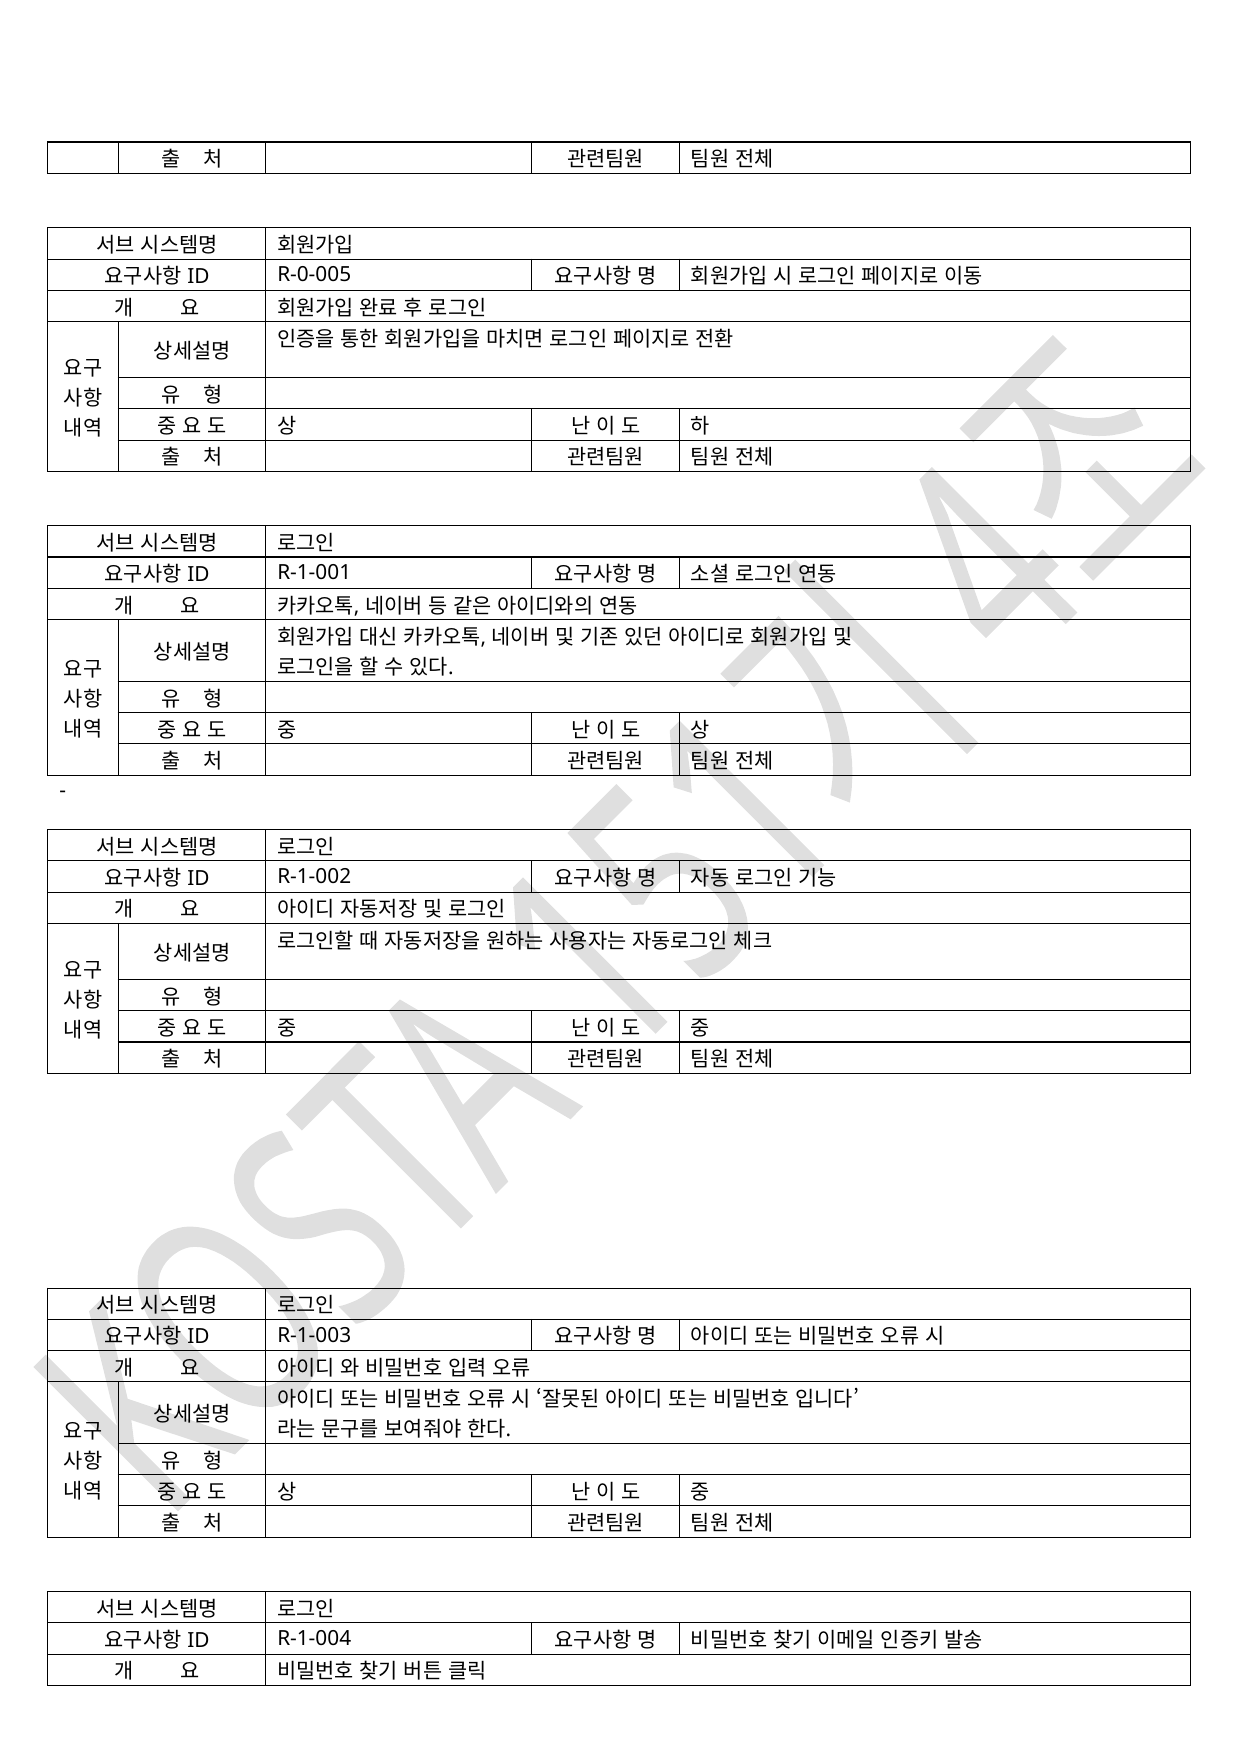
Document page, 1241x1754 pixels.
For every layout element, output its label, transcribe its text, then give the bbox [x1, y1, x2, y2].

table_cell 관련팀원 [532, 143, 679, 173]
table_cell 중 [680, 1475, 1190, 1505]
table_cell 아이디 또는 비밀번호 오류 시 ‘잘못된 아이디 또는 비밀번호 입니다’ 라는 문구를 보여줘야 한다. [266, 1382, 1190, 1443]
table_cell 요구사항 명 [532, 861, 679, 892]
table_cell 유 형 [119, 980, 265, 1010]
table_cell 요구사항내역 [48, 620, 118, 774]
table_cell 요구사항내역 [48, 924, 118, 1073]
table_cell 요구사항내역 [48, 322, 118, 471]
table_cell 상세설명 [119, 924, 265, 979]
table_cell 팀원 전체 [680, 1043, 1190, 1073]
table_cell 요구사항 ID [48, 558, 265, 588]
table_cell 유 형 [119, 378, 265, 408]
table_cell 관련팀원 [532, 1043, 679, 1073]
text - [59, 776, 1181, 804]
table_cell 하 [680, 409, 1190, 439]
table_cell 회원가입 완료 후 로그인 [266, 291, 1190, 321]
table_cell R-1-004 [266, 1623, 531, 1654]
table_cell 관련팀원 [532, 744, 679, 774]
table_cell 팀원 전체 [680, 744, 1190, 774]
table_cell 중 [680, 1011, 1190, 1041]
table_cell 출 처 [119, 744, 265, 774]
table_cell 중 [266, 713, 531, 743]
table_cell [266, 143, 531, 173]
table_cell [266, 1444, 1190, 1474]
table_cell 출 처 [119, 1043, 265, 1073]
table_cell 인증을 통한 회원가입을 마치면 로그인 페이지로 전환 [266, 322, 1190, 377]
table_cell 난 이 도 [532, 713, 679, 743]
table_cell 중 [266, 1011, 531, 1041]
table_cell 요구사항 ID [48, 1320, 265, 1350]
table_cell [266, 441, 531, 471]
table_cell 자동 로그인 기능 [680, 861, 1190, 892]
table_cell 요구사항 ID [48, 1623, 265, 1654]
table_cell R-1-003 [266, 1320, 531, 1350]
table_cell 개 요 [48, 1351, 265, 1381]
table_cell 팀원 전체 [680, 1506, 1190, 1537]
table_cell 상 [266, 409, 531, 439]
table_cell 출 처 [119, 441, 265, 471]
table_cell 출 처 [119, 143, 265, 173]
table_cell 아이디 자동저장 및 로그인 [266, 893, 1190, 923]
table_cell R-0-005 [266, 260, 531, 290]
table_header 회원가입 [266, 228, 1190, 258]
table_cell 개 요 [48, 893, 265, 923]
table_cell 요구사항 ID [48, 260, 265, 290]
table_cell 요구사항내역 [48, 1382, 118, 1537]
table_header 로그인 [266, 830, 1190, 860]
table_cell 상 [266, 1475, 531, 1505]
table_cell 상세설명 [119, 620, 265, 681]
table_header 로그인 [266, 1289, 1190, 1319]
table_cell 유 형 [119, 682, 265, 712]
table_cell 난 이 도 [532, 409, 679, 439]
table_cell 요구사항 명 [532, 1320, 679, 1350]
table_header 서브 시스템명 [48, 830, 265, 860]
table_cell 난 이 도 [532, 1011, 679, 1041]
table_cell 비밀번호 찾기 이메일 인증키 발송 [680, 1623, 1190, 1654]
table_cell 상세설명 [119, 322, 265, 377]
table_cell 아이디 또는 비밀번호 오류 시 [680, 1320, 1190, 1350]
table_cell [266, 980, 1190, 1010]
table_header 로그인 [266, 1592, 1190, 1622]
table_cell 아이디 와 비밀번호 입력 오류 [266, 1351, 1190, 1381]
table_cell 출 처 [119, 1506, 265, 1537]
table_cell 상세설명 [119, 1382, 265, 1443]
table_cell 중 요 도 [119, 713, 265, 743]
table_cell 중 요 도 [119, 409, 265, 439]
table_header 로그인 [266, 526, 1190, 556]
table_cell [266, 378, 1190, 408]
table_cell 비밀번호 찾기 버튼 클릭 [266, 1655, 1190, 1685]
table_cell 회원가입 대신 카카오톡, 네이버 및 기존 있던 아이디로 회원가입 및 로그인을 할 수 있다. [266, 620, 1190, 681]
table_cell 팀원 전체 [680, 143, 1190, 173]
table_header 서브 시스템명 [48, 228, 265, 258]
table_cell [266, 682, 1190, 712]
table_cell 상 [680, 713, 1190, 743]
table_cell R-1-002 [266, 861, 531, 892]
table_cell [266, 744, 531, 774]
table_cell 난 이 도 [532, 1475, 679, 1505]
table_cell 요구사항 명 [532, 1623, 679, 1654]
table_cell 요구사항 명 [532, 558, 679, 588]
table_cell 팀원 전체 [680, 441, 1190, 471]
table_cell 관련팀원 [532, 1506, 679, 1537]
table_cell 관련팀원 [532, 441, 679, 471]
table_cell 요구사항 명 [532, 260, 679, 290]
table_cell 개 요 [48, 589, 265, 619]
table_cell R-1-001 [266, 558, 531, 588]
table_cell 중 요 도 [119, 1475, 265, 1505]
table_cell [266, 1043, 531, 1073]
table_cell 유 형 [119, 1444, 265, 1474]
table_cell 개 요 [48, 1655, 265, 1685]
table_cell 중 요 도 [119, 1011, 265, 1041]
table_cell 회원가입 시 로그인 페이지로 이동 [680, 260, 1190, 290]
table_header 서브 시스템명 [48, 1289, 265, 1319]
table_cell 소셜 로그인 연동 [680, 558, 1190, 588]
table_header 서브 시스템명 [48, 1592, 265, 1622]
table_cell 개 요 [48, 291, 265, 321]
table_header 서브 시스템명 [48, 526, 265, 556]
table_cell [266, 1506, 531, 1537]
table_cell 로그인할 때 자동저장을 원하는 사용자는 자동로그인 체크 [266, 924, 1190, 979]
table_cell 카카오톡, 네이버 등 같은 아이디와의 연동 [266, 589, 1190, 619]
table_cell 요구사항 ID [48, 861, 265, 892]
